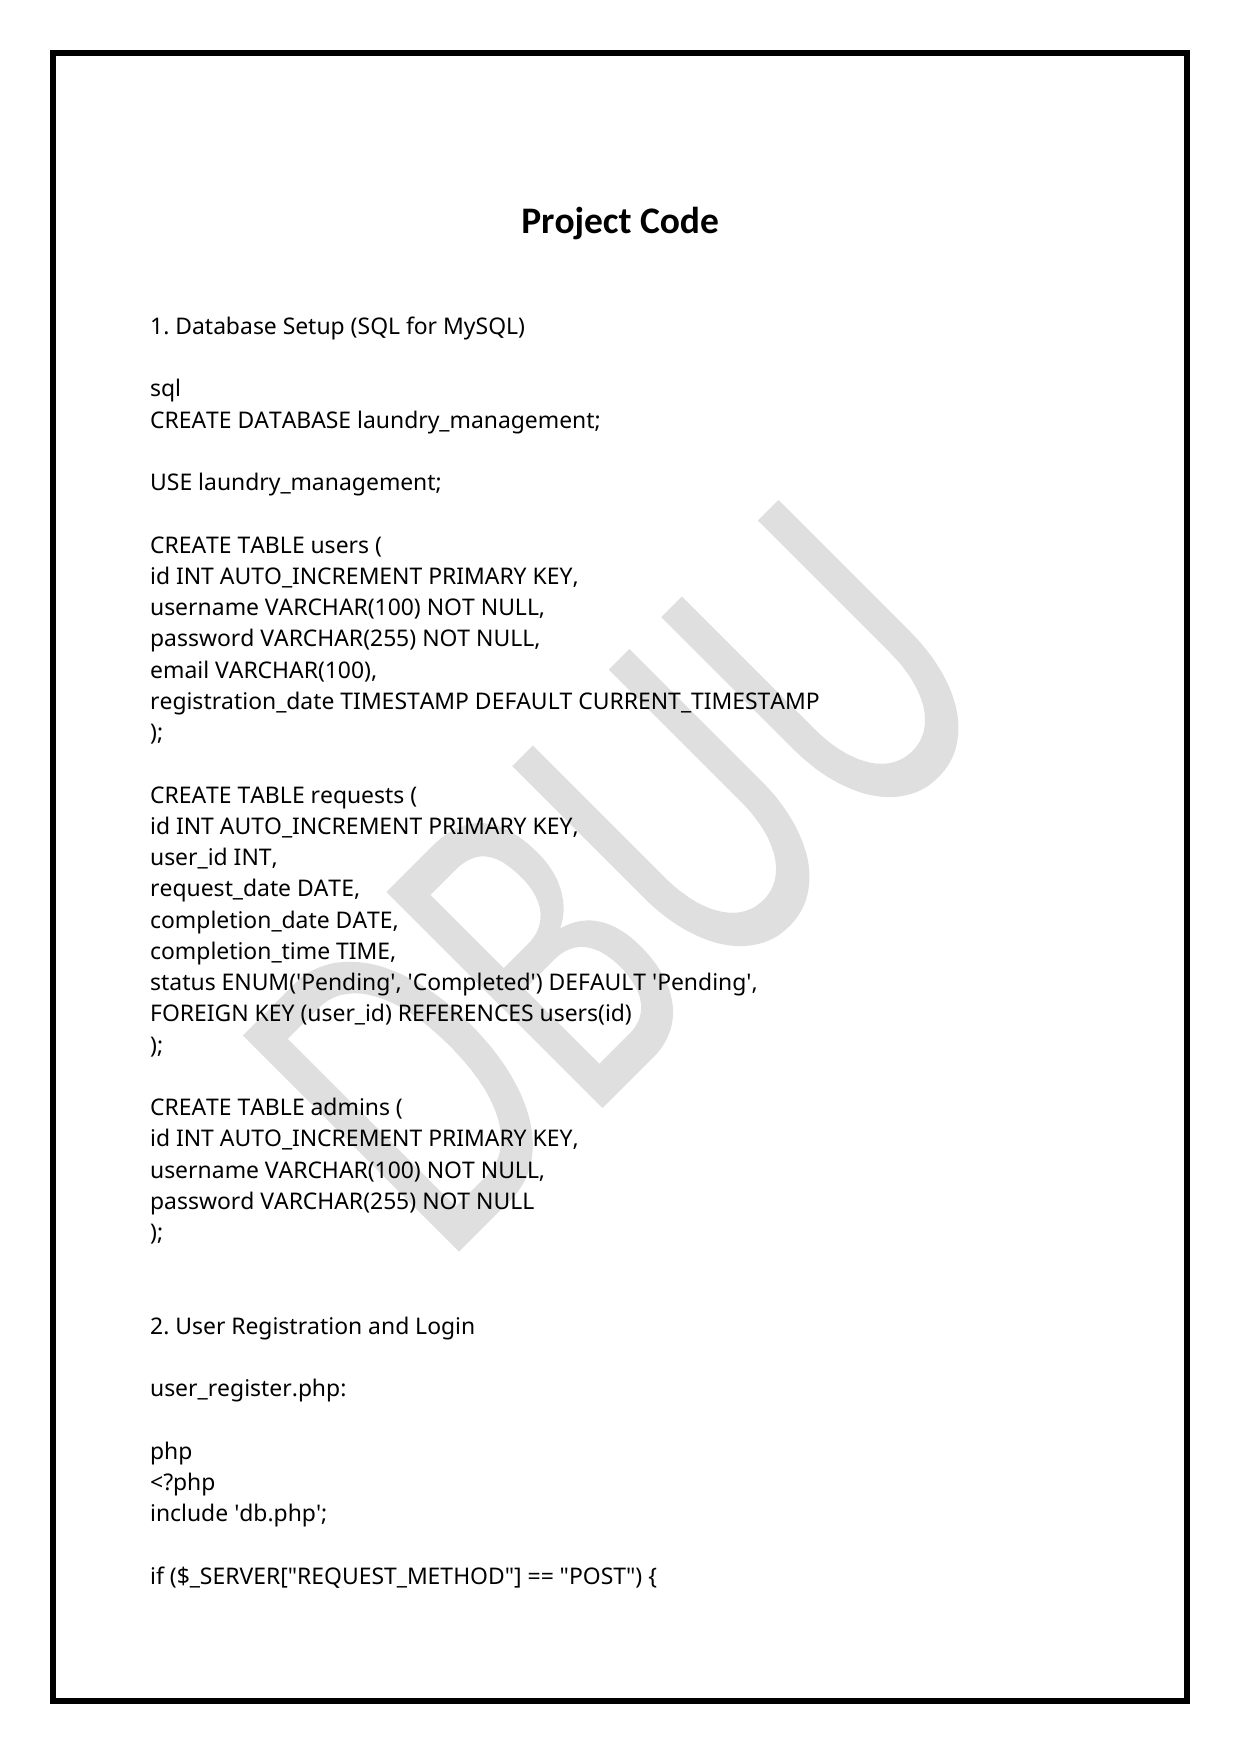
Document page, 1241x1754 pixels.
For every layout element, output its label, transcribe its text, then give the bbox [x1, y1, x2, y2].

text php [150, 1435, 1090, 1466]
text ); [150, 716, 1090, 747]
text user_id INT, [150, 841, 1090, 872]
text sql [150, 372, 1090, 404]
text registration_date TIMESTAMP DEFAULT CURRENT_TIMESTAMP [150, 685, 1090, 716]
text id INT AUTO_INCREMENT PRIMARY KEY, [150, 560, 1090, 591]
text username VARCHAR(100) NOT NULL, [150, 1154, 1090, 1185]
text include 'db.php'; [150, 1497, 1090, 1529]
text id INT AUTO_INCREMENT PRIMARY KEY, [150, 1122, 1090, 1154]
text id INT AUTO_INCREMENT PRIMARY KEY, [150, 810, 1090, 841]
text if ($_SERVER["REQUEST_METHOD"] == "POST") { [150, 1560, 1090, 1591]
text FOREIGN KEY (user_id) REFERENCES users(id) [150, 997, 1090, 1029]
text 2. User Registration and Login [150, 1310, 1090, 1341]
text ); [150, 1029, 1090, 1060]
text CREATE DATABASE laundry_management; [150, 404, 1090, 435]
text email VARCHAR(100), [150, 654, 1090, 685]
text <?php [150, 1466, 1090, 1497]
text ); [150, 1216, 1090, 1247]
text CREATE TABLE users ( [150, 529, 1090, 560]
text completion_time TIME, [150, 935, 1090, 966]
text password VARCHAR(255) NOT NULL, [150, 622, 1090, 654]
text user_register.php: [150, 1372, 1090, 1404]
text password VARCHAR(255) NOT NULL [150, 1185, 1090, 1216]
text completion_date DATE, [150, 904, 1090, 935]
text CREATE TABLE requests ( [150, 779, 1090, 810]
text status ENUM('Pending', 'Completed') DEFAULT 'Pending', [150, 966, 1090, 997]
text CREATE TABLE admins ( [150, 1091, 1090, 1122]
text 1. Database Setup (SQL for MySQL) [150, 310, 1090, 341]
text username VARCHAR(100) NOT NULL, [150, 591, 1090, 622]
text request_date DATE, [150, 872, 1090, 904]
text Project Code [150, 197, 1090, 243]
text USE laundry_management; [150, 466, 1090, 497]
